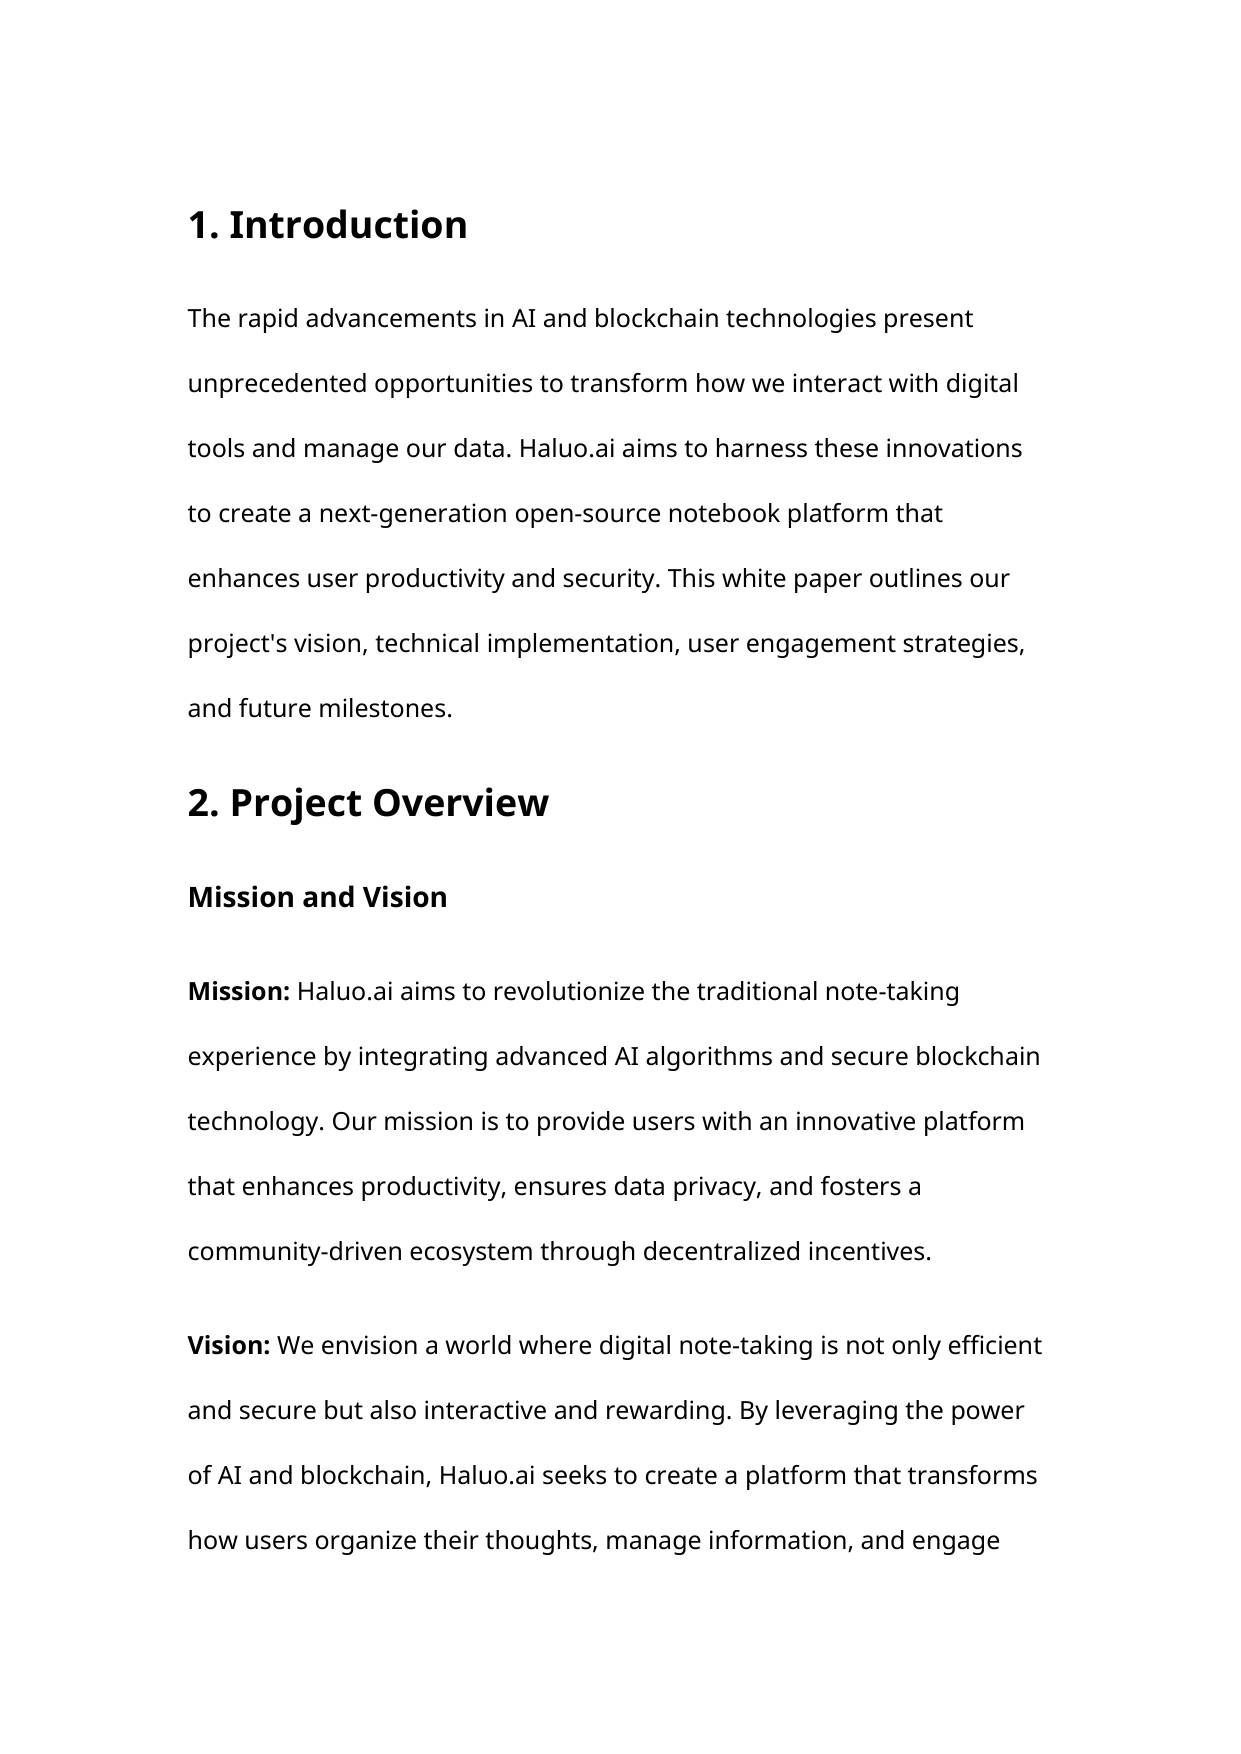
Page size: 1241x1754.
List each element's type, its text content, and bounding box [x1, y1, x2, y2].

text 2. Project Overview [187, 769, 1053, 834]
text The rapid advancements in AI and blockchain technologies present unprecedented opportunities to transform how we interact with digital tools and manage our data. Haluo.ai aims to harness these innovations to create a next-generation open-source notebook platform that enhances user productivity and security. This white paper outlines our project's vision, technical implementation, user engagement strategies, and future milestones. [187, 285, 1053, 740]
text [187, 1312, 1053, 1572]
text Mission and Vision [187, 864, 1053, 929]
text Mission: Haluo.ai aims to revolutionize the traditional note-taking experience by integrating advanced AI algorithms and secure blockchain technology. Our mission is to provide users with an innovative platform that enhances productivity, ensures data privacy, and fosters a community-driven ecosystem through decentralized incentives. [187, 958, 1053, 1283]
text 1. Introduction [187, 191, 1053, 256]
